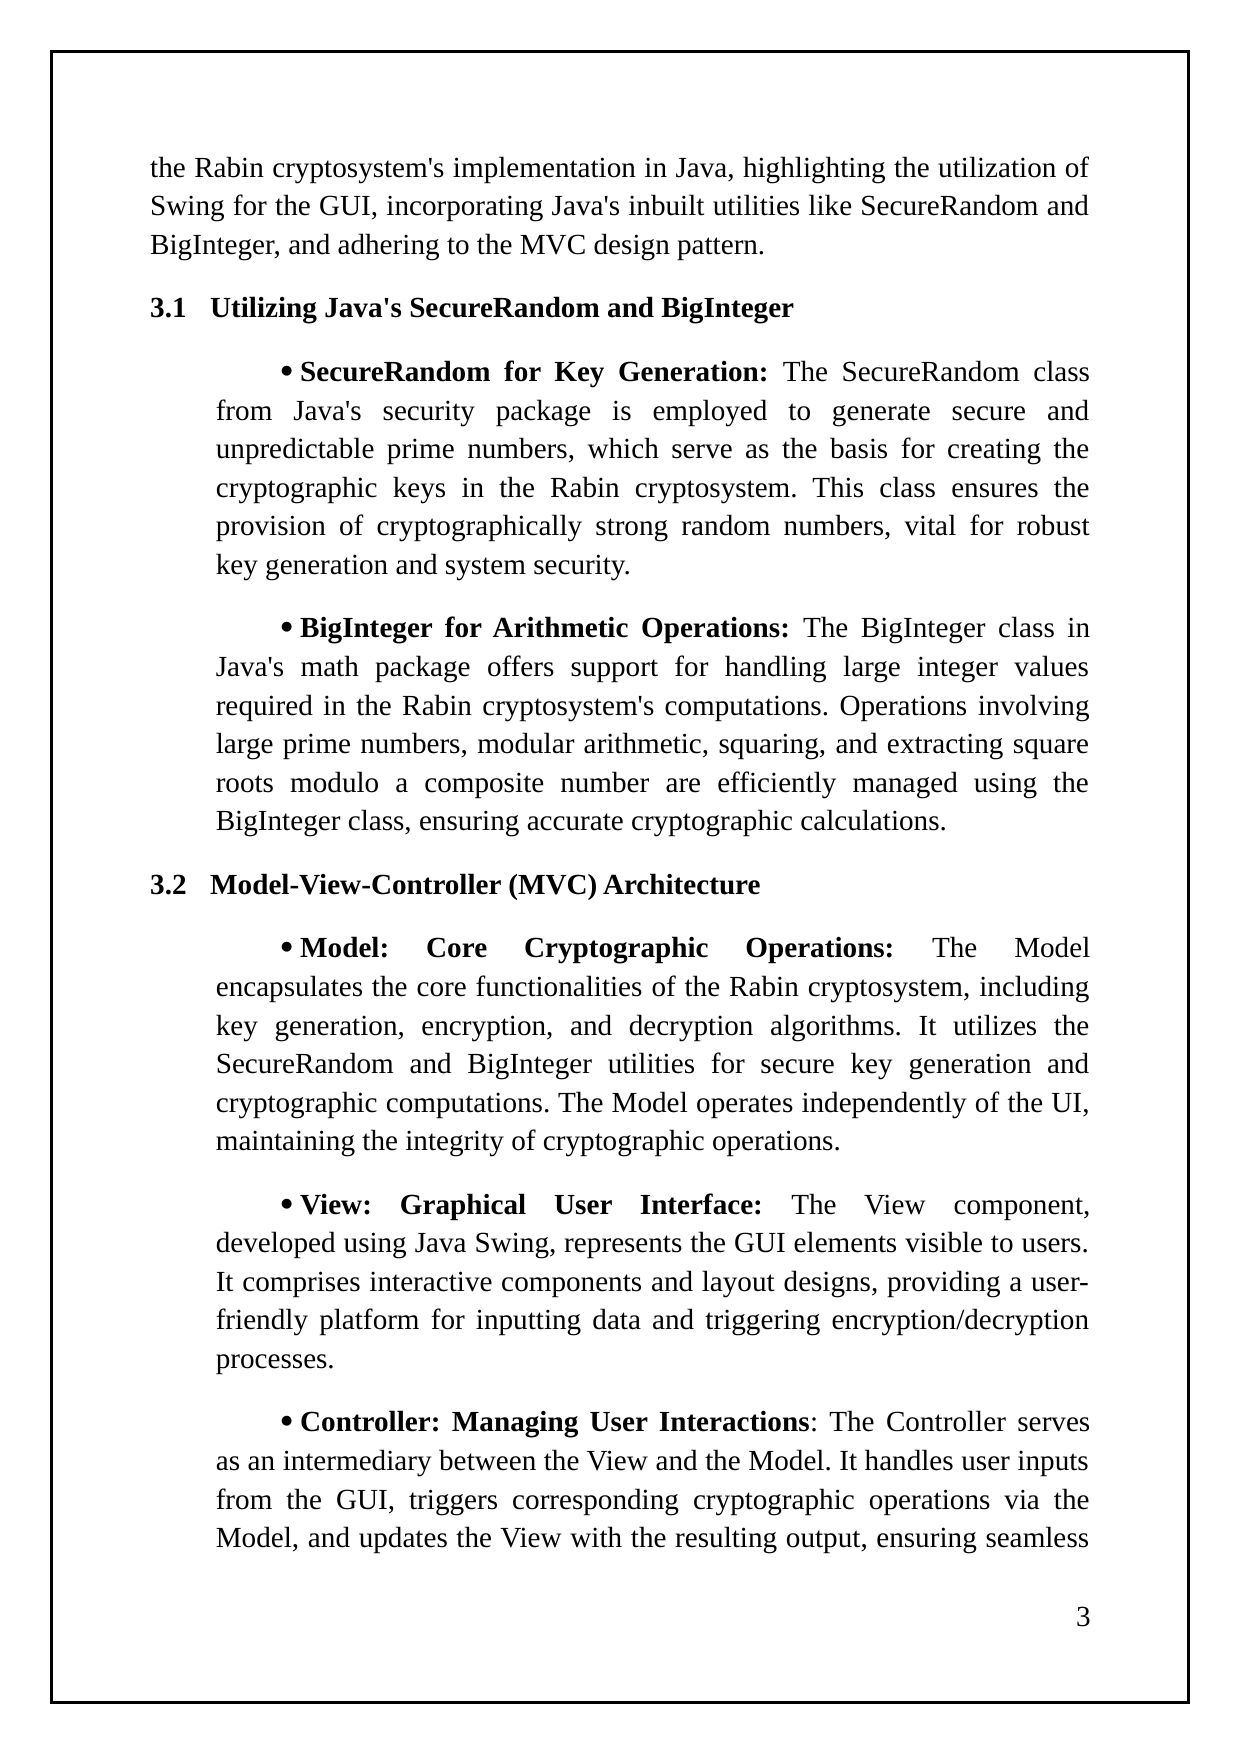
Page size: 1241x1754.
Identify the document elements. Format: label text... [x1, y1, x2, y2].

list View: Graphical User Interface: The View component, developed using Java Swing, represents the GUI elements visible to users. It comprises interactive components and layout designs, providing a user-friendly platform for inputting data and triggering encryption/decryption processes. [216, 1187, 1090, 1374]
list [216, 1404, 1090, 1554]
subtitle Utilizing Java's SecureRandom and BigInteger [150, 291, 1090, 324]
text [150, 150, 1090, 261]
list SecureRandom for Key Generation: The SecureRandom class from Java's security package is employed to generate secure and unpredictable prime numbers, which serve as the basis for creating the cryptographic keys in the Rabin cryptosystem. This class ensures the provision of cryptographically strong random numbers, vital for robust key generation and system security. [216, 354, 1090, 581]
subtitle Model-View-Controller (MVC) Architecture [150, 867, 1090, 900]
list Model: Core Cryptographic Operations: The Model encapsulates the core functionalities of the Rabin cryptosystem, including key generation, encryption, and decryption algorithms. It utilizes the SecureRandom and BigInteger utilities for secure key generation and cryptographic computations. The Model operates independently of the UI, maintaining the integrity of cryptographic operations. [216, 930, 1090, 1157]
list BigInteger for Arithmetic Operations: The BigInteger class in Java's math package offers support for handling large integer values required in the Rabin cryptosystem's computations. Operations involving large prime numbers, modular arithmetic, squaring, and extracting square roots modulo a composite number are efficiently managed using the BigInteger class, ensuring accurate cryptographic calculations. [216, 611, 1090, 837]
